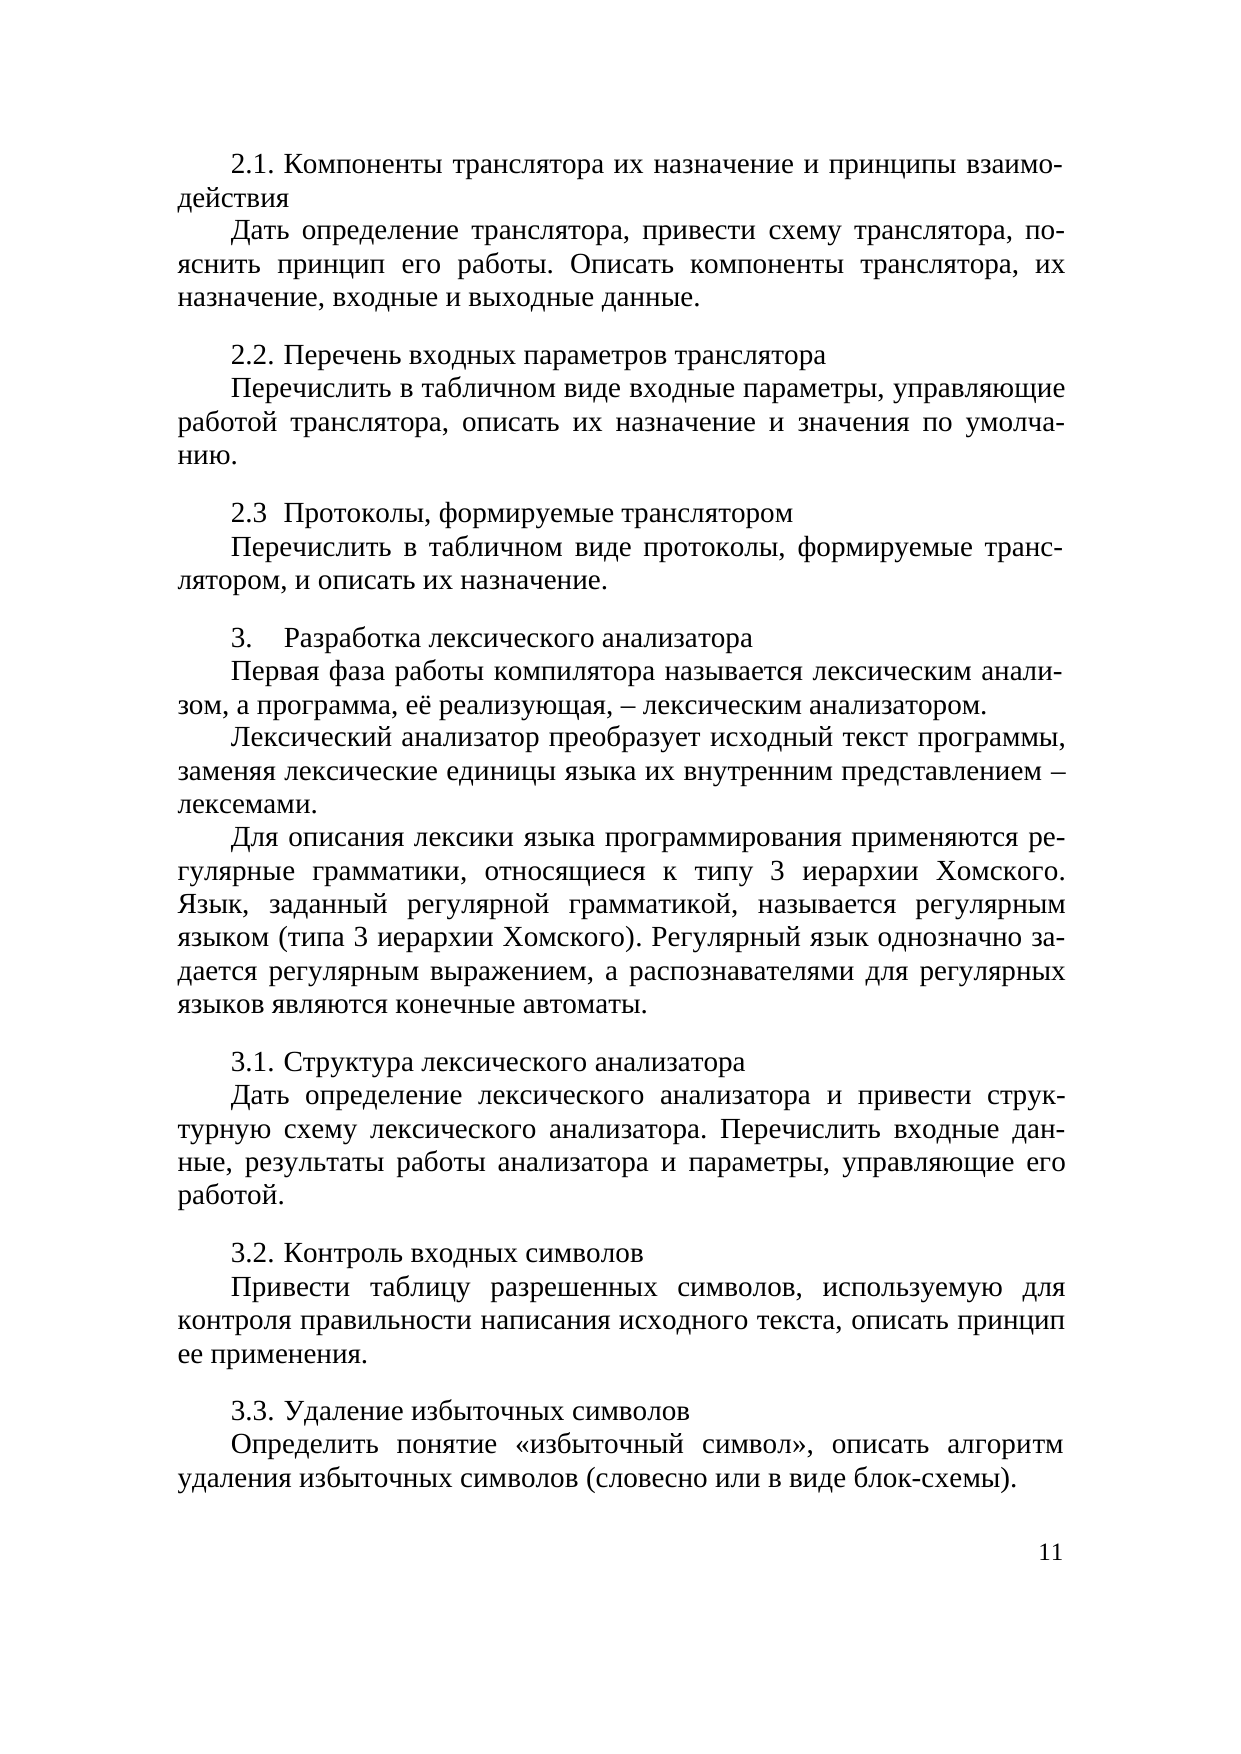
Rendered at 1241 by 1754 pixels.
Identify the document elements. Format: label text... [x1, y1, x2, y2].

text Лексический анализатор преобразует исходный текст программы, заменяя лексические единицы языка их внутренним представлением – лексемами. [177, 720, 1066, 820]
text 11 [1038, 1537, 1154, 1566]
text Первая фаза работы компилятора называется лексическим анали-зом, а программа, её реализующая, – лексическим анализатором. [177, 654, 1070, 720]
text 2.3 Протоколы, формируемые транслятором [231, 496, 1154, 529]
text 2.2. Перечень входных параметров транслятора [231, 338, 1154, 371]
text 3.3. Удаление избыточных символов [231, 1394, 1154, 1427]
text 3.2. Контроль входных символов [231, 1236, 1154, 1269]
text Определить понятие «избыточный символ», описать алгоритм удаления избыточных символов (словесно или в виде блок-схемы). [177, 1427, 1071, 1494]
text 2.1. Компоненты транслятора их назначение и принципы взаимо-действия [177, 147, 1070, 213]
text Дать определение транслятора, привести схему транслятора, по-яснить принцип его работы. Описать компоненты транслятора, их назначение, входные и выходные данные. [177, 213, 1065, 313]
text Перечислить в табличном виде протоколы, формируемые транс-лятором, и описать их назначение. [177, 529, 1070, 596]
text Для описания лексики языка программирования применяются ре-гулярные грамматики, относящиеся к типу 3 иерархии Хомского. Язык, заданный регулярной грамматикой, называется регулярным языком (типа 3 иерархии Хомского). Регулярный язык однозначно за-дается регулярным выражением, а распознавателями для регулярных языков являются конечные автоматы. [177, 820, 1066, 1019]
text Привести таблицу разрешенных символов, используемую для контроля правильности написания исходного текста, описать принцип ее применения. [177, 1269, 1065, 1369]
text 3.1. Структура лексического анализатора [231, 1045, 1154, 1078]
text 3. Разработка лексического анализатора [231, 621, 1154, 654]
text Перечислить в табличном виде входные параметры, управляющие работой транслятора, описать их назначение и значения по умолча-нию. [177, 371, 1065, 471]
text Дать определение лексического анализатора и привести струк-турную схему лексического анализатора. Перечислить входные дан-ные, результаты работы анализатора и параметры, управляющие его работой. [177, 1078, 1066, 1211]
